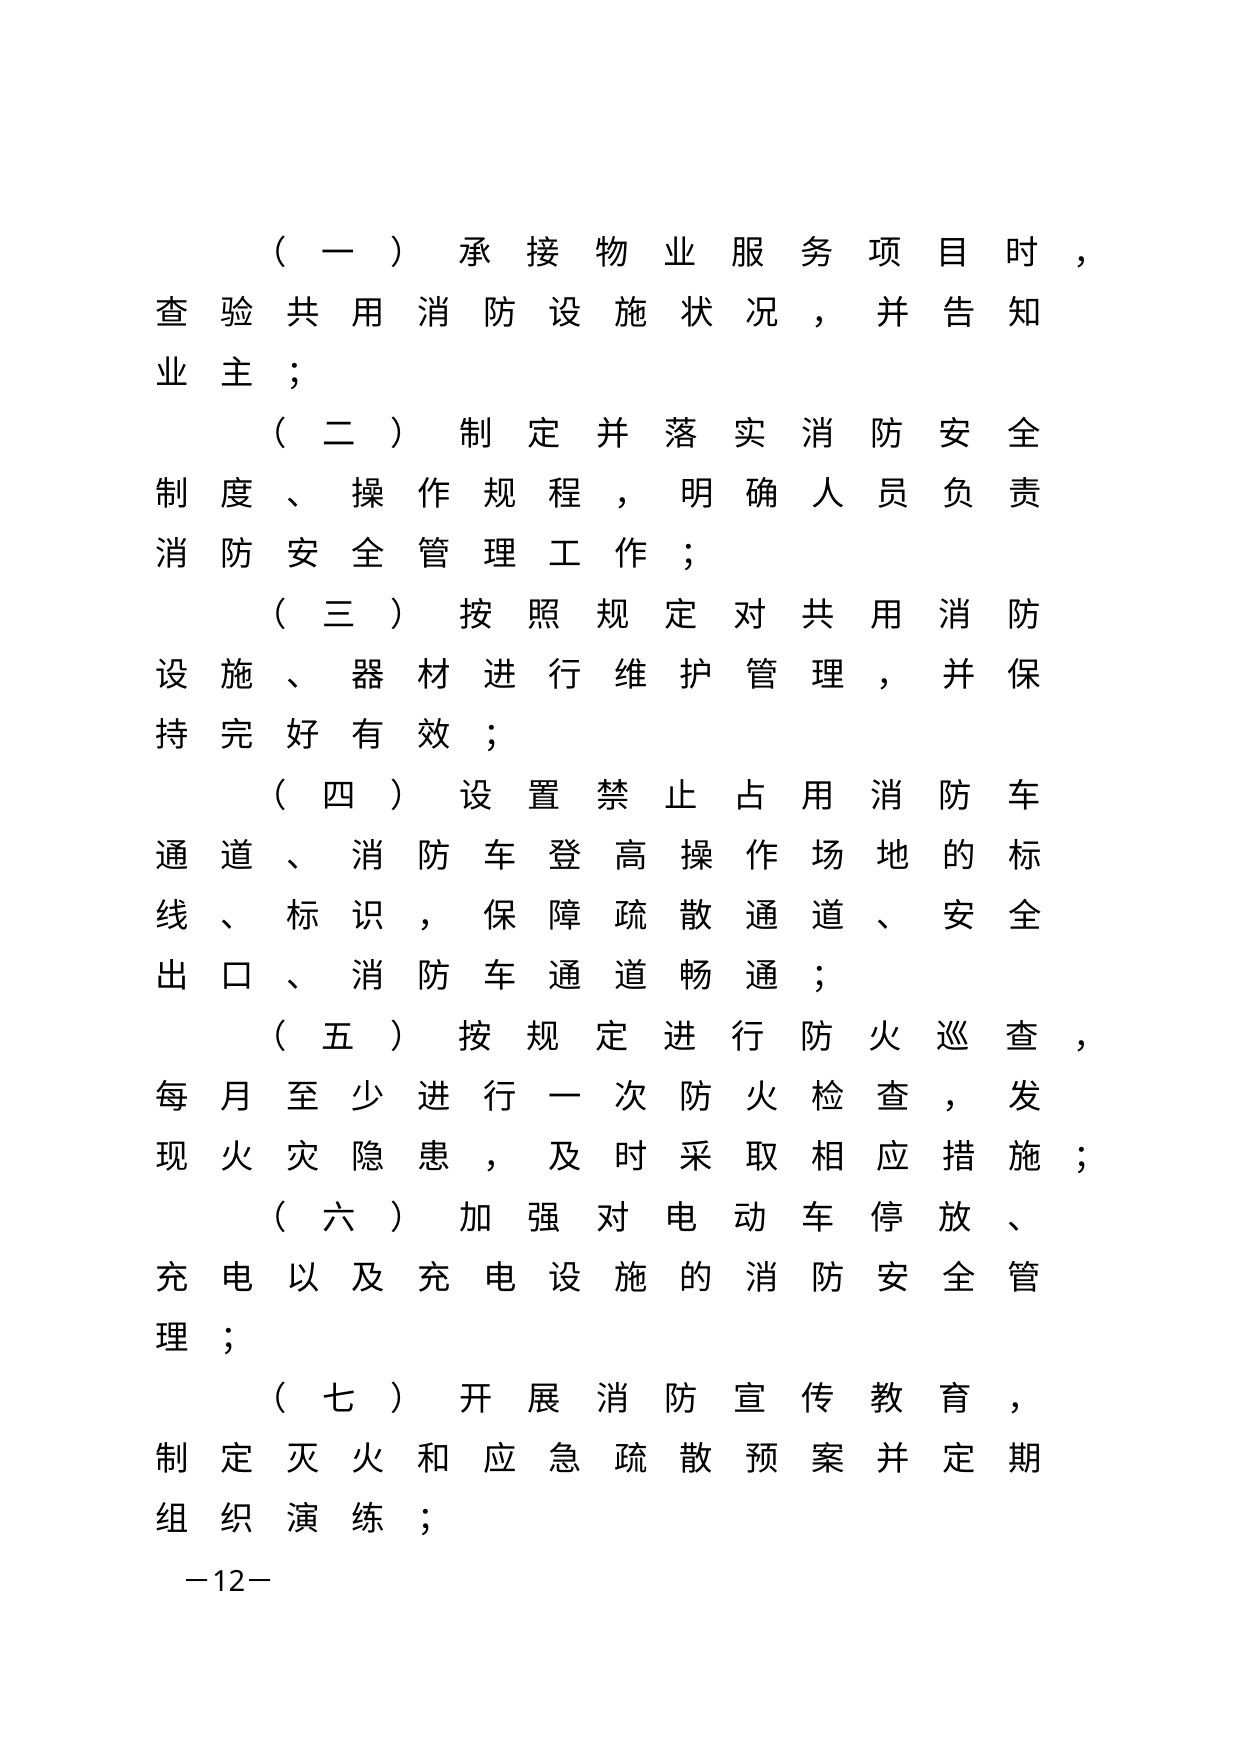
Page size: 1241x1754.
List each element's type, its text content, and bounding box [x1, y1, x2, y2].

text （四）设置禁止占用消防车通道、消防车登高操作场地的标线、标识，保障疏散通道、安全出口、消防车通道畅通； [155, 762, 1073, 1003]
text （六）加强对电动车停放、充电以及充电设施的消防安全管理； [155, 1184, 1073, 1365]
text （三）按照规定对共用消防设施、器材进行维护管理，并保持完好有效； [155, 581, 1073, 762]
text （一）承接物业服务项目时，查验共用消防设施状况，并告知业主； [155, 219, 1073, 400]
text （五）按规定进行防火巡查，每月至少进行一次防火检查，发现火灾隐患，及时采取相应措施； [155, 1003, 1073, 1184]
text （二）制定并落实消防安全制度、操作规程，明确人员负责消防安全管理工作； [155, 400, 1073, 581]
text （七）开展消防宣传教育，制定灭火和应急疏散预案并定期组织演练； [155, 1365, 1073, 1546]
